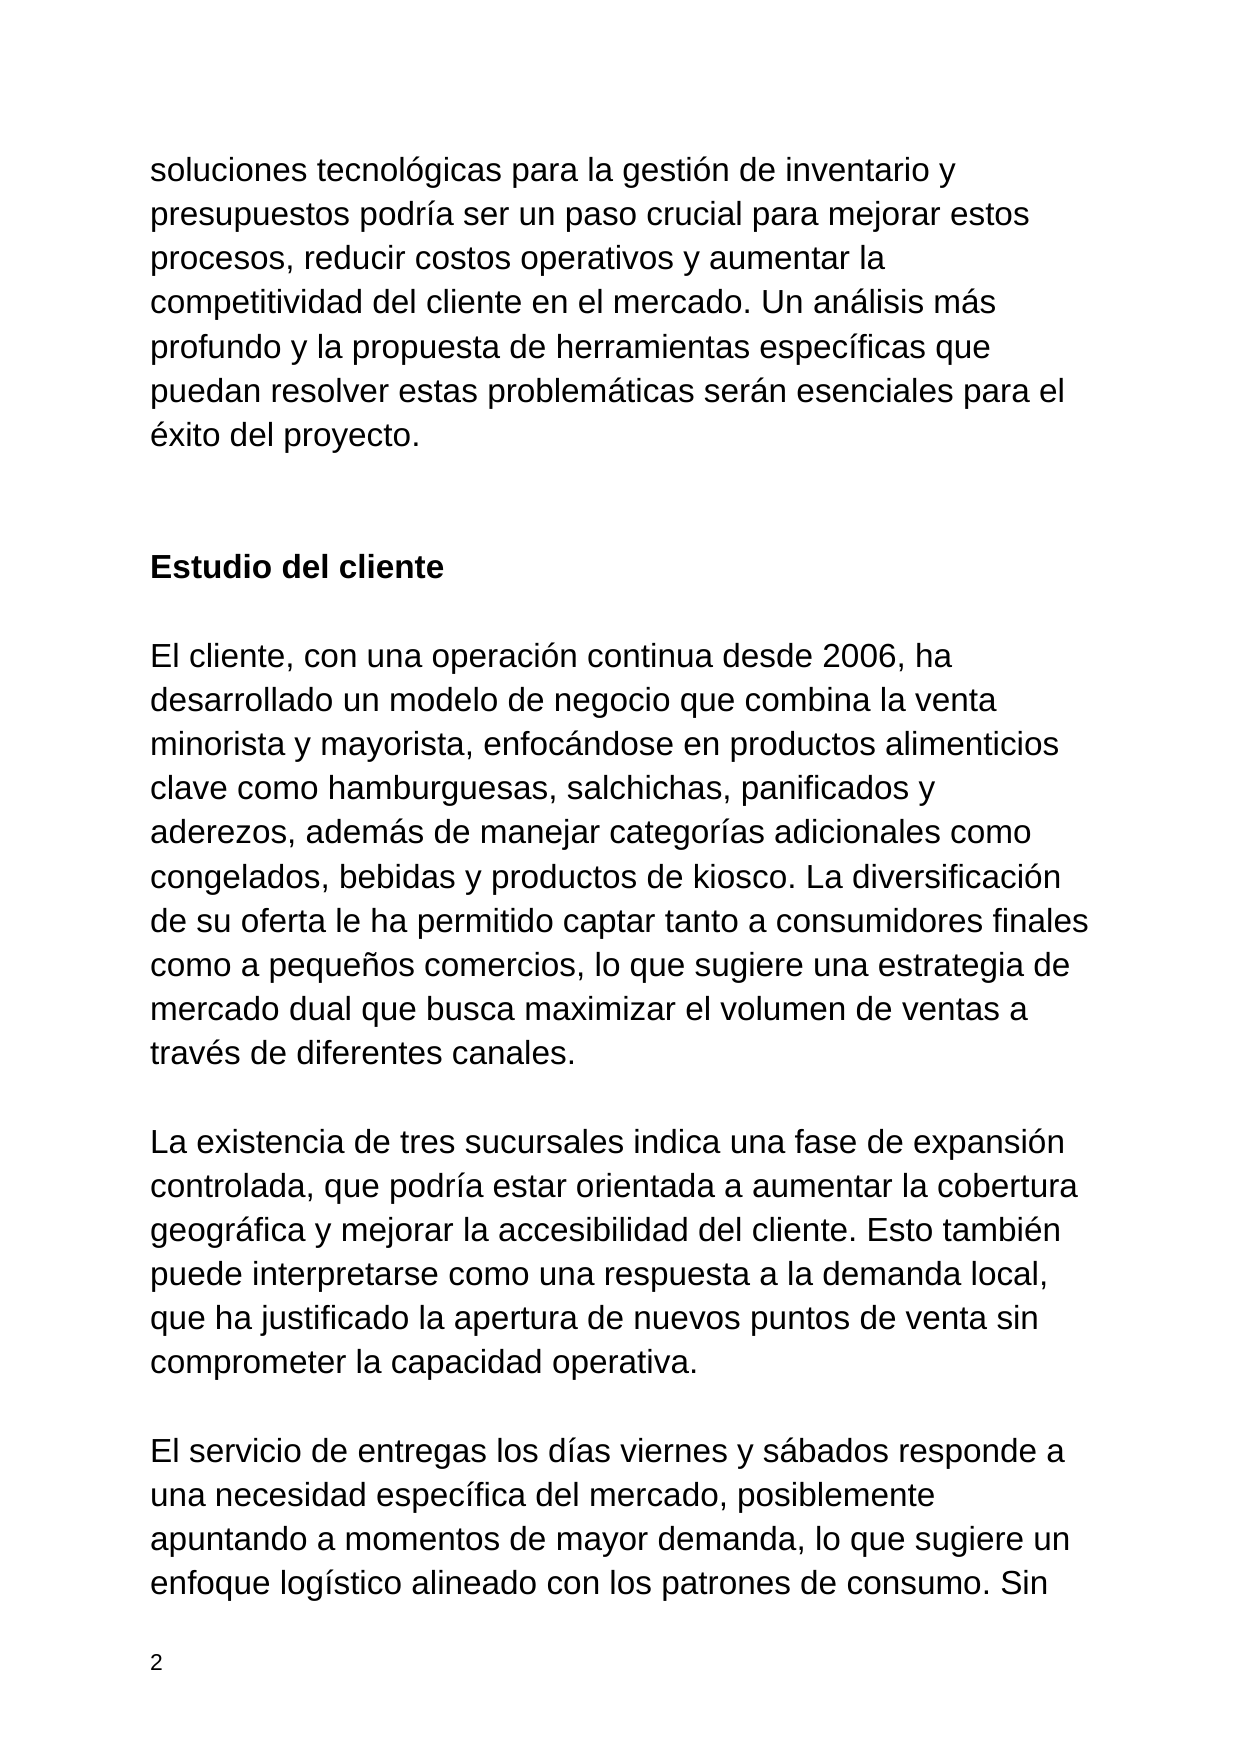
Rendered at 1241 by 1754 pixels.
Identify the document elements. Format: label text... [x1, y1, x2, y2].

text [150, 150, 1090, 453]
text El cliente, con una operación continua desde 2006, ha desarrollado un modelo de negocio que combina la venta minorista y mayorista, enfocándose en productos alimenticios clave como hamburguesas, salchichas, panificados y aderezos, además de manejar categorías adicionales como congelados, bebidas y productos de kiosco. La diversificación de su oferta le ha permitido captar tanto a consumidores finales como a pequeños comercios, lo que sugiere una estrategia de mercado dual que busca maximizar el volumen de ventas a través de diferentes canales. [150, 636, 1090, 1072]
text La existencia de tres sucursales indica una fase de expansión controlada, que podría estar orientada a aumentar la cobertura geográfica y mejorar la accesibilidad del cliente. Esto también puede interpretarse como una respuesta a la demanda local, que ha justificado la apertura de nuevos puntos de venta sin comprometer la capacidad operativa. [150, 1122, 1090, 1381]
text Estudio del cliente [150, 547, 1090, 586]
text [150, 1431, 1090, 1602]
